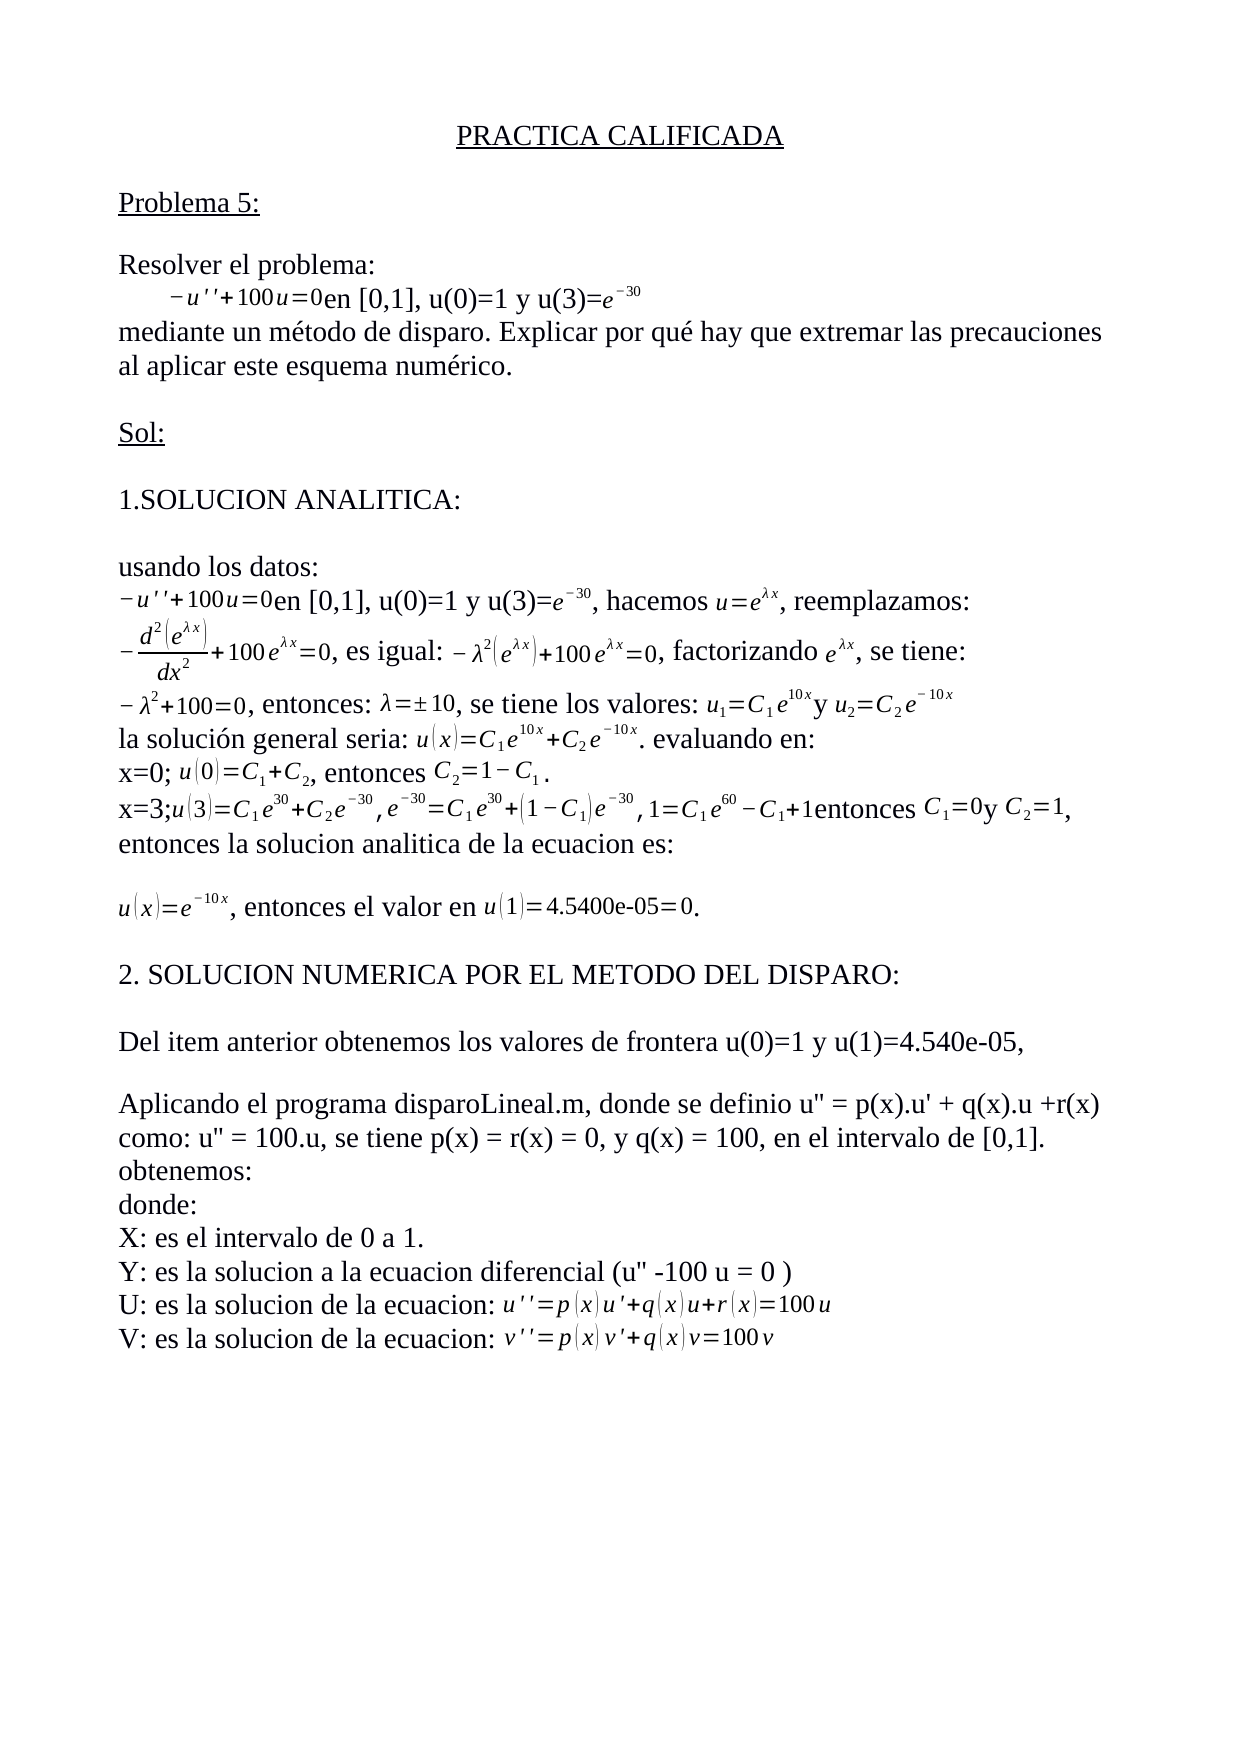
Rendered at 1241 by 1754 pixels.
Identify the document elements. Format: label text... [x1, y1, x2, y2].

text Y: es la solucion a la ecuacion diferencial (u'' -100 u = 0 ) [118, 1254, 1122, 1287]
text usando los datos: [118, 549, 1122, 583]
text mediante un método de disparo. Explicar por qué hay que extremar las precauciones al aplicar este esquema numérico. [118, 314, 1122, 382]
text obtenemos: [118, 1153, 1122, 1187]
text x=3;,,entonces y , entonces la solucion analitica de la ecuacion es: [118, 790, 1122, 860]
text Del item anterior obtenemos los valores de frontera u(0)=1 y u(1)=4.540e-05, [118, 1024, 1122, 1057]
text Aplicando el programa disparoLineal.m, donde se definio u'' = p(x).u' + q(x).u +r(x) [118, 1086, 1122, 1120]
text U: es la solucion de la ecuacion: [118, 1287, 1122, 1321]
text como: u'' = 100.u, se tiene p(x) = r(x) = 0, y q(x) = 100, en el intervalo de [0,1]. [118, 1120, 1122, 1153]
text Problema 5: [118, 185, 1122, 219]
text , es igual: , factorizando , se tiene: [118, 616, 1122, 686]
text Sol: [118, 415, 1122, 449]
text la solución general seria: . evaluando en: [118, 721, 1122, 756]
text en [0,1], u(0)=1 y u(3)=, hacemos , reemplazamos: [118, 583, 1122, 616]
text , entonces el valor en . [118, 889, 1122, 923]
text en [0,1], u(0)=1 y u(3)= [118, 281, 1122, 314]
text 1.SOLUCION ANALITICA: [118, 482, 1122, 516]
text X: es el intervalo de 0 a 1. [118, 1220, 1122, 1254]
text PRACTICA CALIFICADA [118, 118, 1122, 152]
text 2. SOLUCION NUMERICA POR EL METODO DEL DISPARO: [118, 957, 1122, 990]
text V: es la solucion de la ecuacion: [118, 1321, 1122, 1354]
text x=0; , entonces . [118, 756, 1122, 790]
text donde: [118, 1187, 1122, 1220]
text , entonces: , se tiene los valores: y [118, 686, 1122, 721]
text Resolver el problema: [118, 247, 1122, 281]
